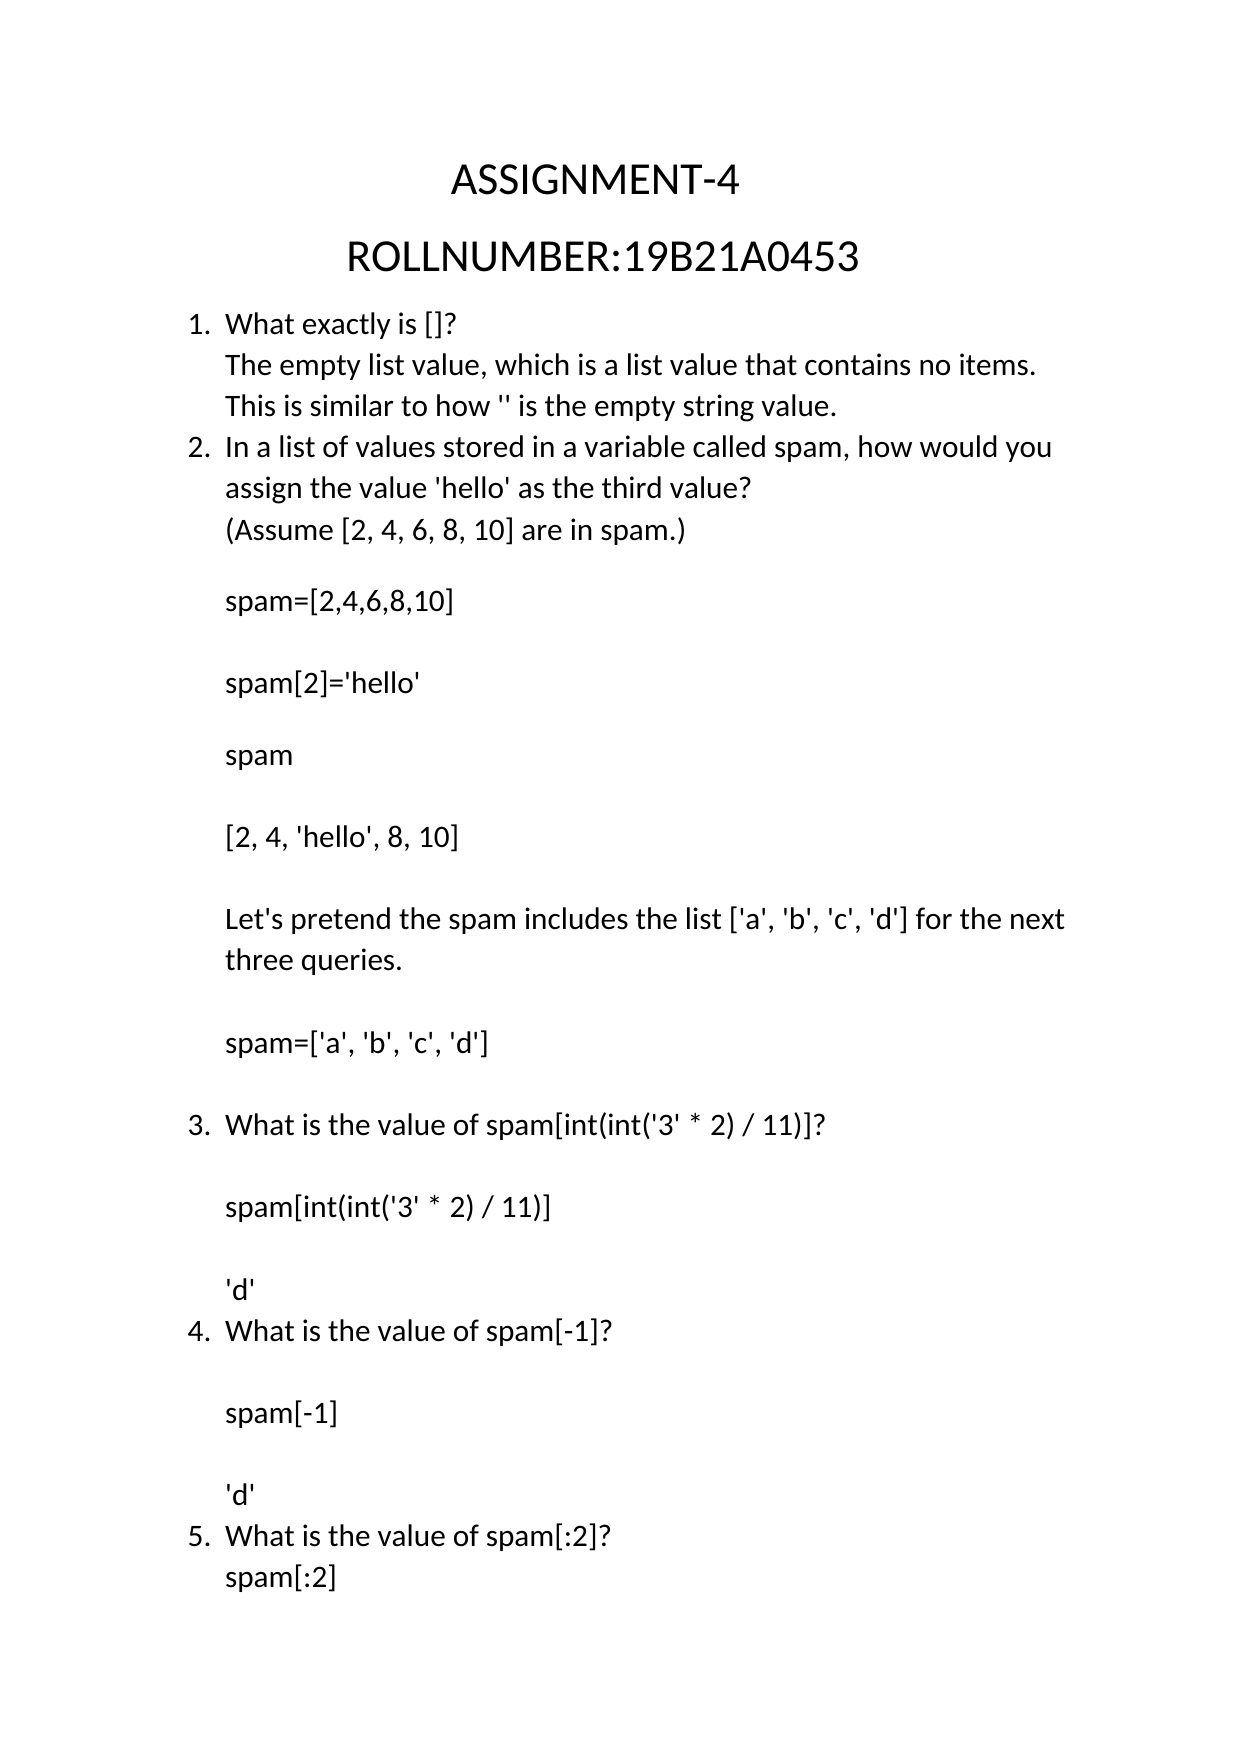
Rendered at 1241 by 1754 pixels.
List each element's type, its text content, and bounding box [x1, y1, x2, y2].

list spam[int(int('3' * 2) / 11)] [225, 1187, 1090, 1225]
list What is the value of spam[-1]? [187, 1311, 1090, 1349]
text ROLLNUMBER:19B21A0453 [150, 227, 1090, 283]
list (Assume [2, 4, 6, 8, 10] are in spam.) [225, 510, 1090, 548]
list Let's pretend the spam includes the list ['a', 'b', 'c', 'd'] for the next three queries. [225, 899, 1090, 978]
list spam=['a', 'b', 'c', 'd'] [225, 1023, 1090, 1061]
list 'd' [225, 1475, 1090, 1513]
list spam[2]='hello' [225, 663, 1090, 701]
list spam=[2,4,6,8,10] [225, 581, 1090, 619]
text ASSIGNMENT-4 [150, 150, 1090, 206]
list 'd' [225, 1269, 1090, 1308]
list What exactly is []? [187, 304, 1090, 342]
list The empty list value, which is a list value that contains no items. This is similar to how '' is the empty string value. [225, 345, 1090, 424]
list What is the value of spam[:2]? [187, 1516, 1090, 1554]
list In a list of values stored in a variable called spam, how would you assign the value 'hello' as the third value? [187, 427, 1090, 507]
list spam[-1] [225, 1393, 1090, 1431]
list What is the value of spam[int(int('3' * 2) / 11)]? [187, 1105, 1090, 1143]
list spam[:2] [225, 1558, 1090, 1596]
list [2, 4, 'hello', 8, 10] [225, 817, 1090, 855]
list spam [225, 735, 1090, 773]
